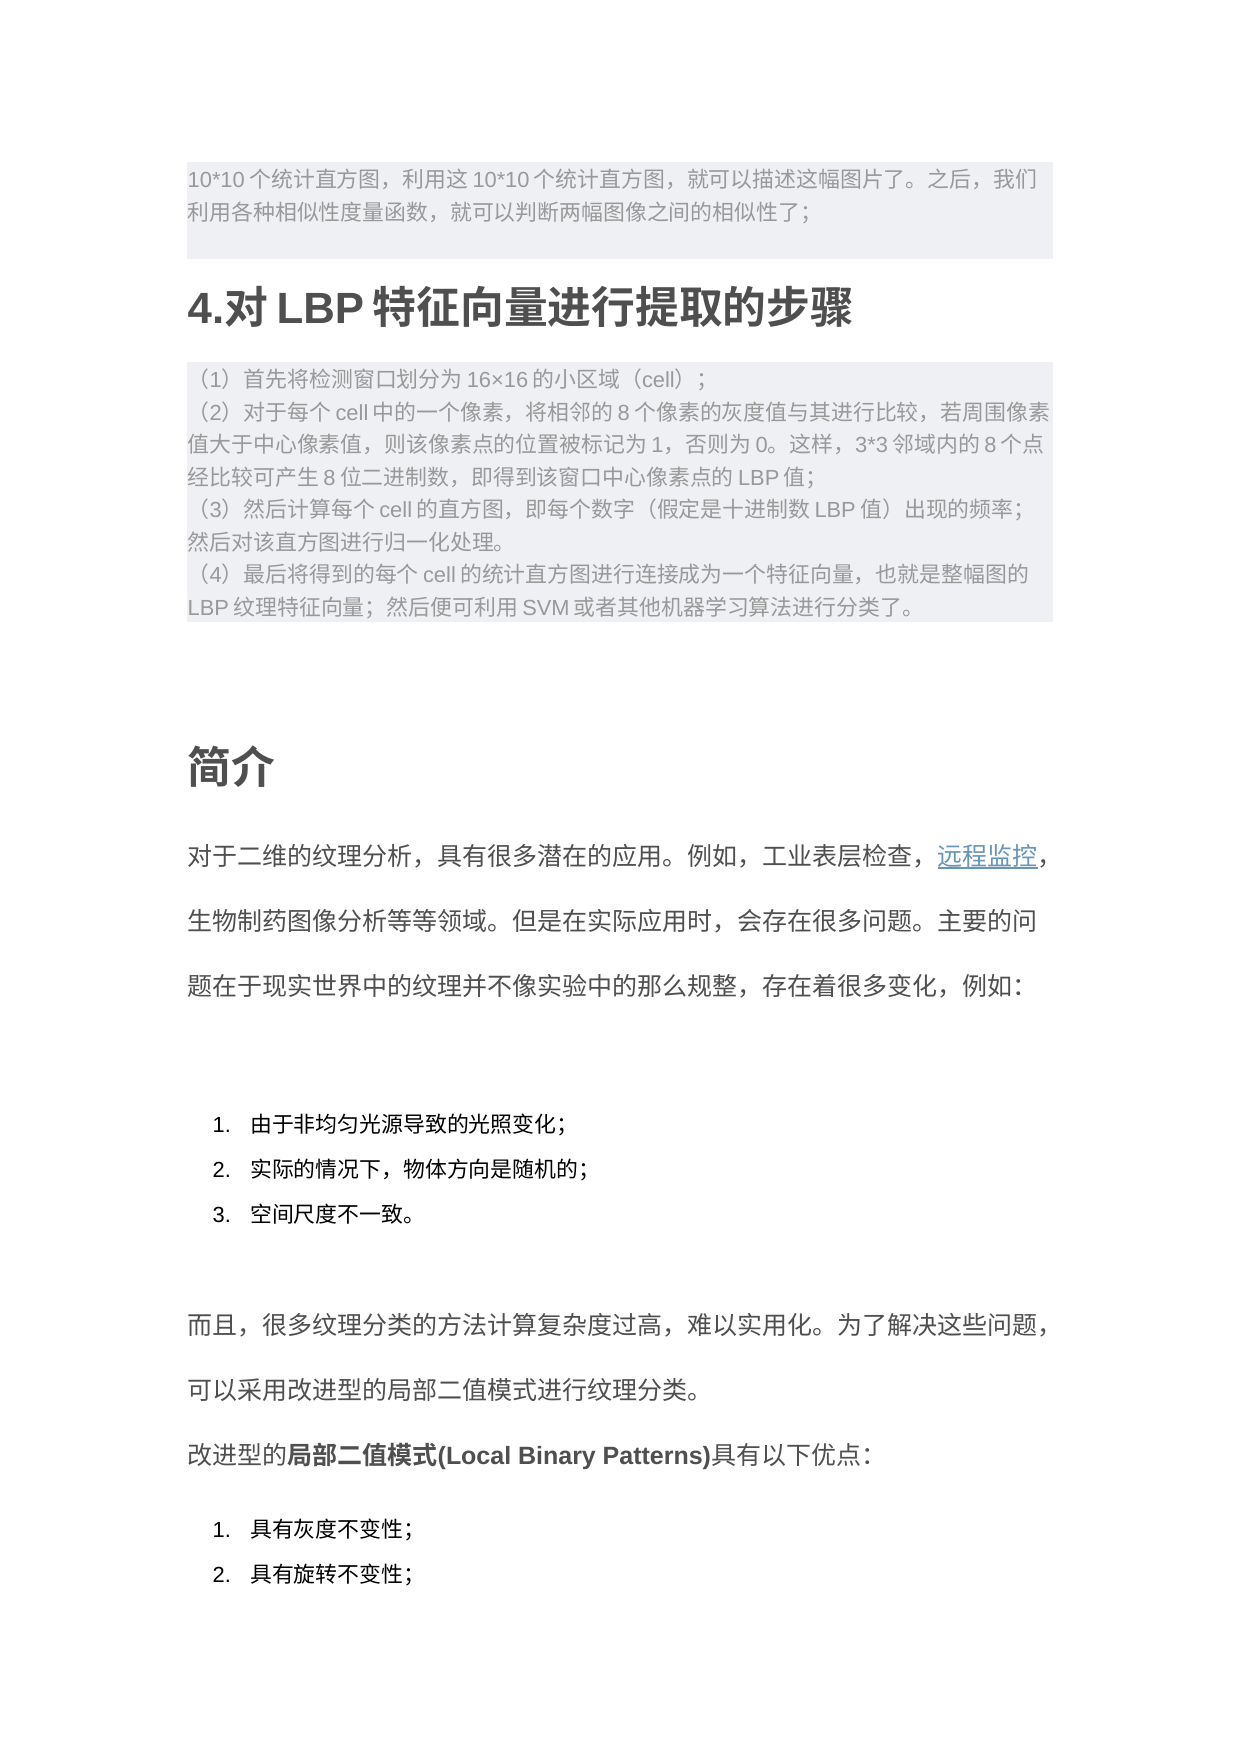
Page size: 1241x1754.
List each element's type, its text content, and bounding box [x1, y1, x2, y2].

text 而且，很多纹理分类的方法计算复杂度过高，难以实用化。为了解决这些问题，可以采用改进型的局部二值模式进行纹理分类。 改进型的局部二值模式(Local Binary Patterns)具有以下优点： [187, 1291, 1053, 1486]
subtitle 简介 [187, 732, 1053, 797]
text 对于二维的纹理分析，具有很多潜在的应用。例如，工业表层检查，远程监控，生物制药图像分析等等领域。但是在实际应用时，会存在很多问题。主要的问题在于现实世界中的纹理并不像实验中的那么规整，存在着很多变化，例如： [187, 822, 1053, 1082]
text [187, 162, 1053, 259]
text （1）首先将检测窗口划分为16×16的小区域（cell）； （2）对于每个cell中的一个像素，将相邻的8个像素的灰度值与其进行比较，若周围像素值大于中心像素值，则该像素点的位置被标记为1，否则为0。这样，3*3邻域内的8个点经比较可产生8位二进制数，即得到该窗口中心像素点的LBP值； （3）然后计算每个cell的直方图，即每个数字（假定是十进制数LBP值）出现的频率；然后对该直方图进行归一化处理。 （4）最后将得到的每个cell的统计直方图进行连接成为一个特征向量，也就是整幅图的LBP纹理特征向量；然后便可利用SVM或者其他机器学习算法进行分类了。 [187, 362, 1053, 622]
list 具有旋转不变性； [212, 1556, 1053, 1589]
text 4.对LBP特征向量进行提取的步骤 [187, 272, 1053, 337]
list 空间尺度不一致。 [212, 1197, 1053, 1262]
list 实际的情况下，物体方向是随机的； [212, 1152, 1053, 1184]
list 具有灰度不变性； [212, 1511, 1053, 1544]
list 由于非均匀光源导致的光照变化； [212, 1107, 1053, 1139]
